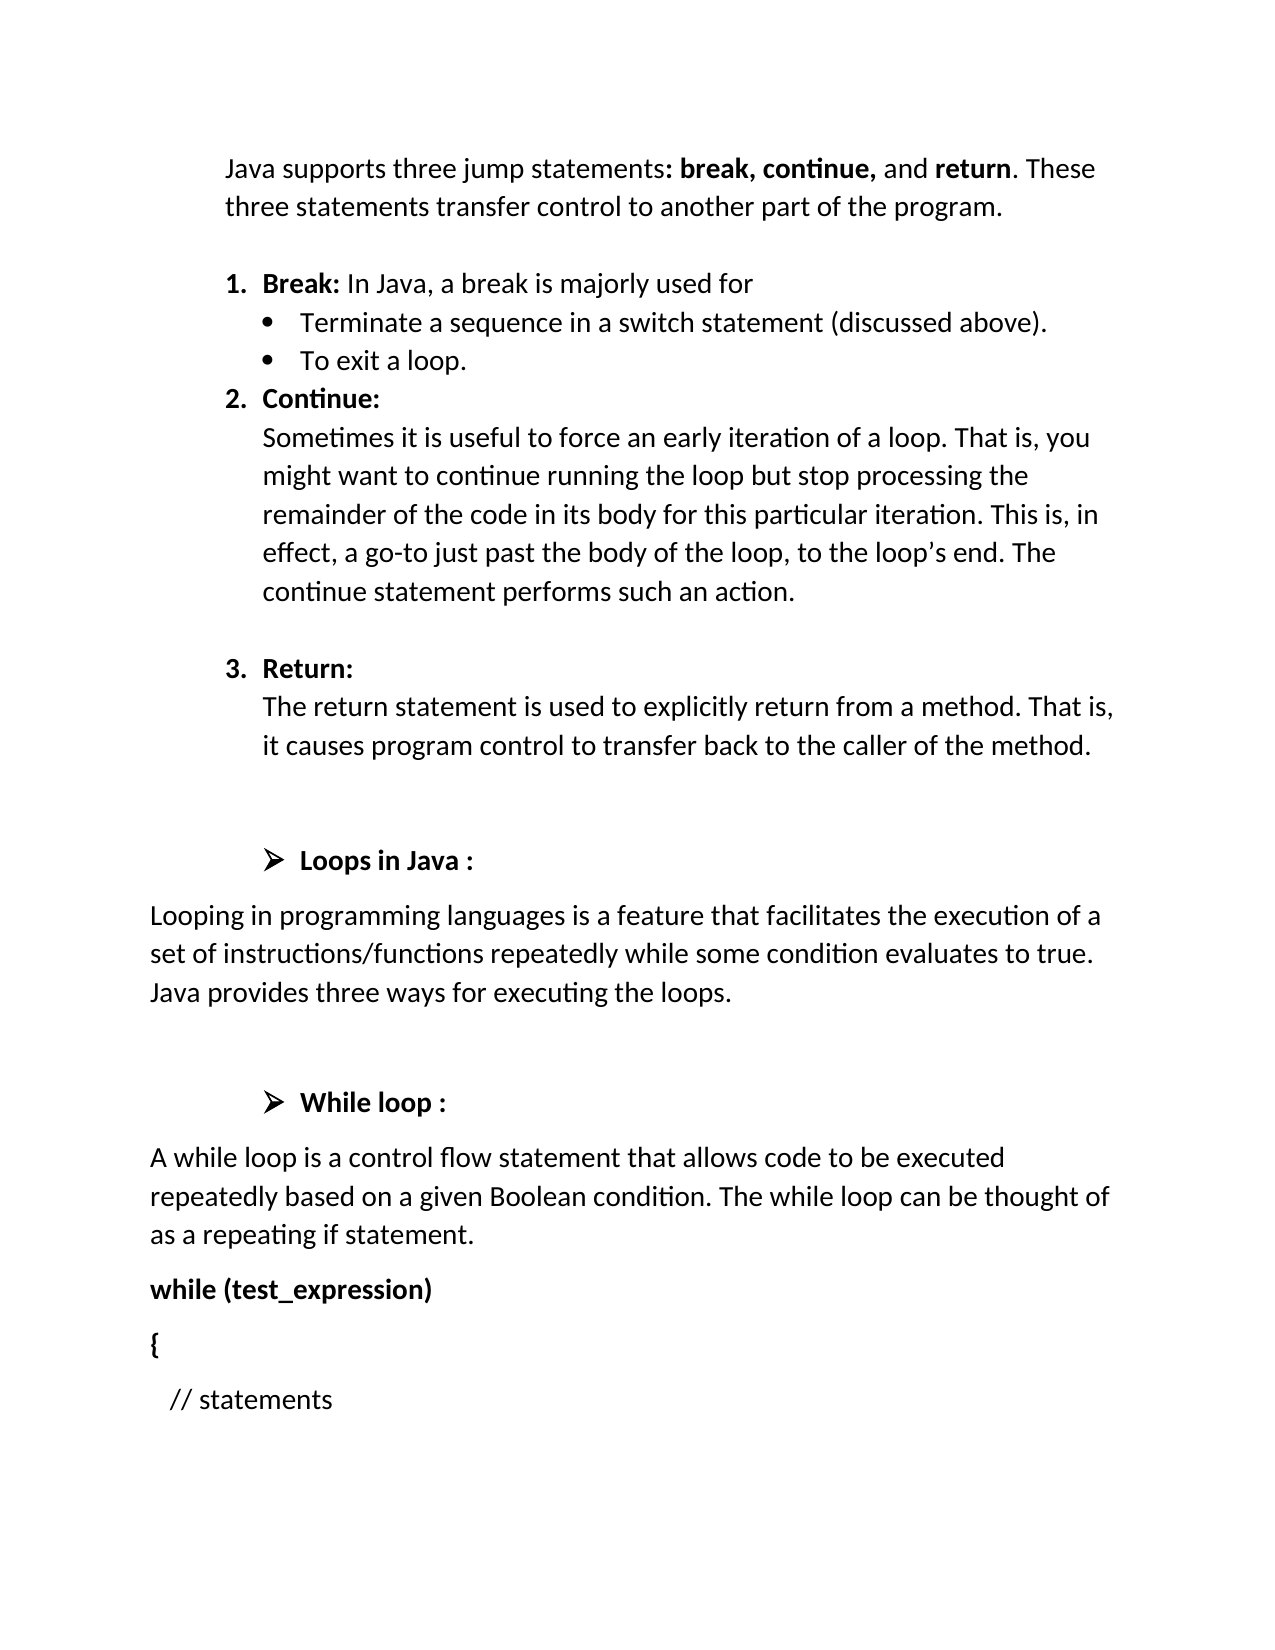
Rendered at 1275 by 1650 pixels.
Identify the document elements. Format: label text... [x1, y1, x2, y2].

list Loops in Java : [262, 842, 1125, 877]
list Sometimes it is useful to force an early iteration of a loop. That is, you might want to continue running the loop but stop processing the remainder of the code in its body for this particular iteration. This is, in effect, a go-to just past the body of the loop, to the loop’s end. The continue statement performs such an action. [262, 419, 1125, 608]
list Break: In Java, a break is majorly used for [225, 265, 1125, 301]
list The return statement is used to explicitly return from a method. That is, it causes program control to transfer back to the caller of the method. [262, 688, 1125, 762]
text // statements [150, 1381, 1125, 1417]
list To exit a loop. [262, 342, 1125, 378]
text while (test_expression) [150, 1271, 1125, 1307]
list Return: [225, 650, 1125, 685]
list While loop : [262, 1084, 1125, 1120]
text A while loop is a control flow statement that allows code to be executed repeatedly based on a given Boolean condition. The while loop can be thought of as a repeating if statement. [150, 1139, 1125, 1252]
list Java supports three jump statements: break, continue, and return. These three statements transfer control to another part of the program. [225, 150, 1125, 224]
text Looping in programming languages is a feature that facilitates the execution of a set of instructions/functions repeatedly while some condition evaluates to true. Java provides three ways for executing the loops. [150, 897, 1125, 1009]
text { [150, 1326, 1125, 1362]
list Terminate a sequence in a switch statement (discussed above). [262, 304, 1125, 339]
list Continue: [225, 381, 1125, 416]
